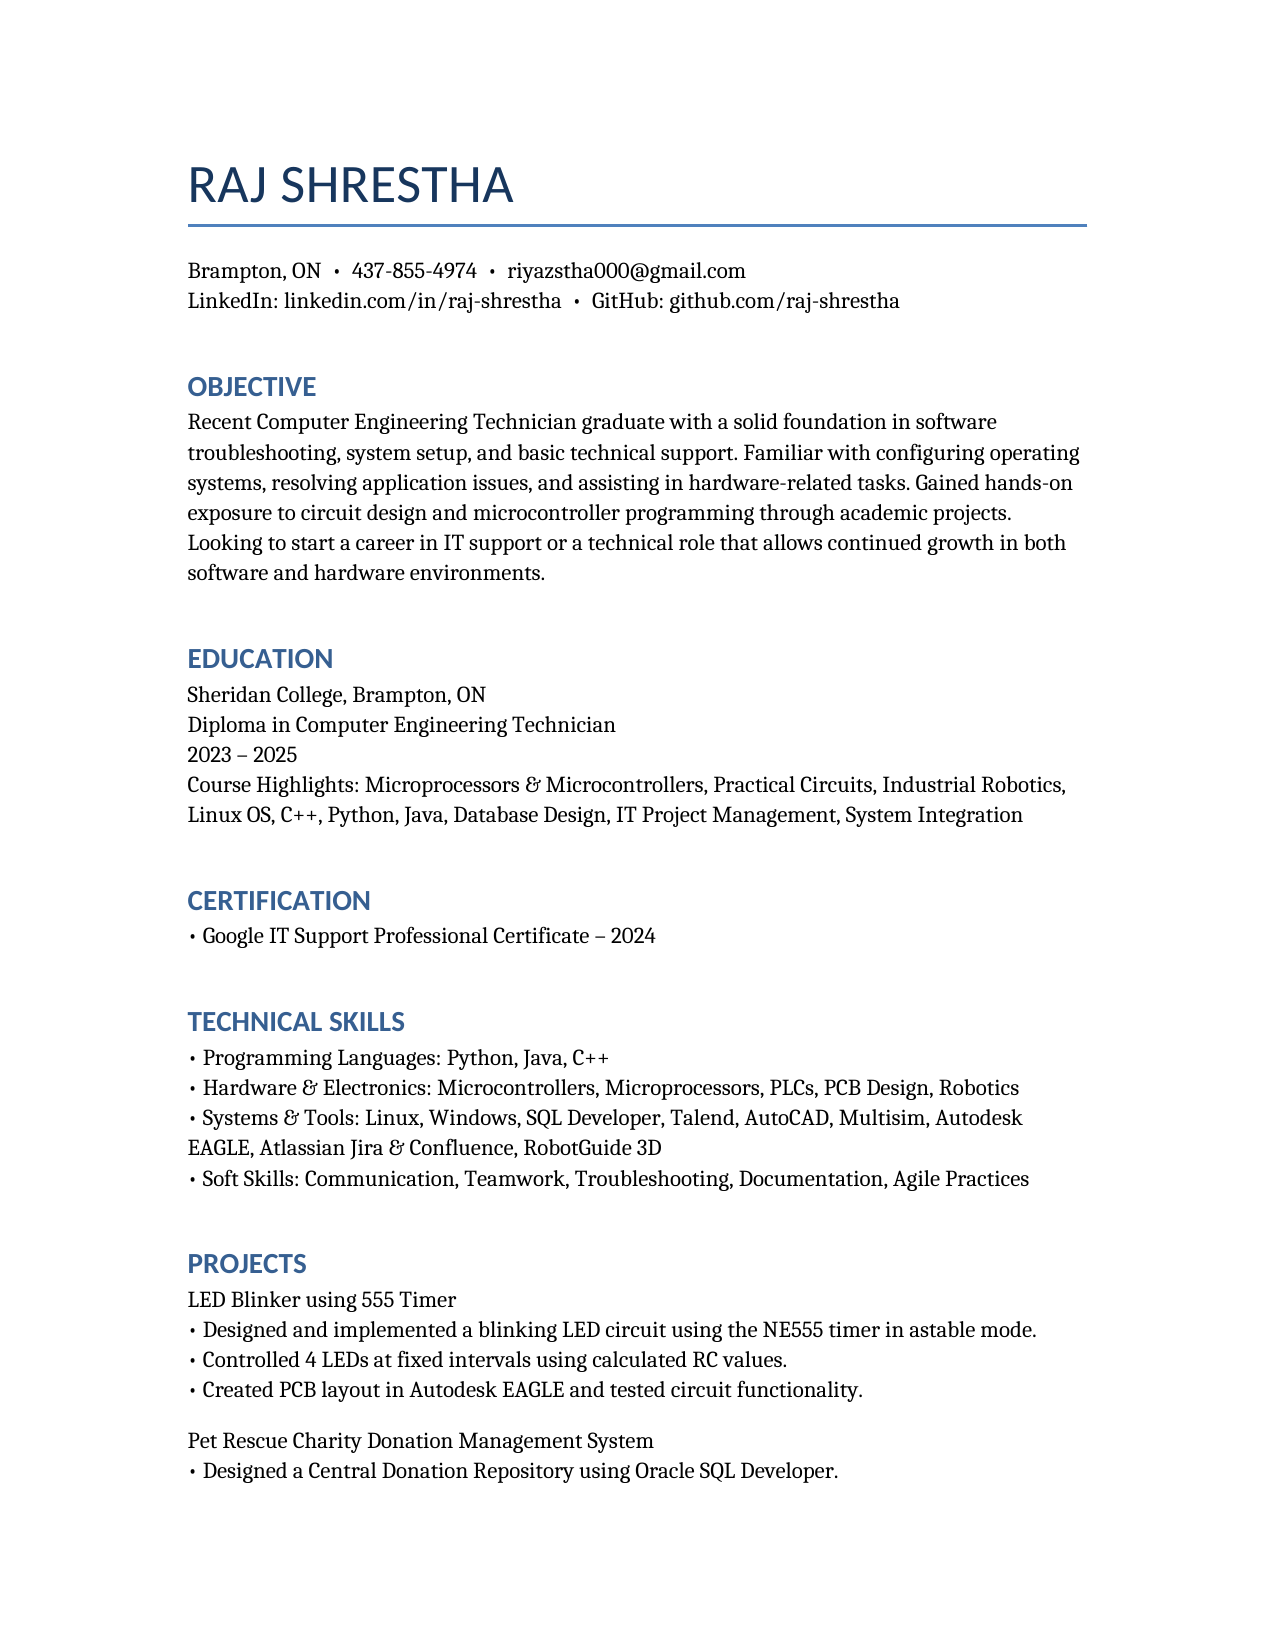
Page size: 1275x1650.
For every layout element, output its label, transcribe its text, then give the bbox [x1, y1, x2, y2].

subtitle PROJECTS [187, 1246, 1087, 1281]
text LED Blinker using 555 Timer • Designed and implemented a blinking LED circuit using the NE555 timer in astable mode. • Controlled 4 LEDs at fixed intervals using calculated RC values. • Created PCB layout in Autodesk EAGLE and tested circuit functionality. [187, 1286, 1087, 1403]
text Brampton, ON • 437‑855‑4974 • riyazstha000@gmail.com LinkedIn: linkedin.com/in/raj-shrestha • GitHub: github.com/raj-shrestha [187, 258, 1087, 314]
subtitle TECHNICAL SKILLS [187, 1003, 1087, 1039]
subtitle EDUCATION [187, 640, 1087, 676]
subtitle CERTIFICATION [187, 882, 1087, 918]
text • Google IT Support Professional Certificate – 2024 [187, 923, 1087, 950]
subtitle OBJECTIVE [187, 368, 1087, 404]
text Sheridan College, Brampton, ON Diploma in Computer Engineering Technician 2023 – 2025 Course Highlights: Microprocessors & Microcontrollers, Practical Circuits, Industrial Robotics, Linux OS, C++, Python, Java, Database Design, IT Project Management, System Integration [187, 681, 1087, 828]
title RAJ SHRESTHA [187, 150, 1087, 227]
text • Programming Languages: Python, Java, C++ • Hardware & Electronics: Microcontrollers, Microprocessors, PLCs, PCB Design, Robotics • Systems & Tools: Linux, Windows, SQL Developer, Talend, AutoCAD, Multisim, Autodesk EAGLE, Atlassian Jira & Confluence, RobotGuide 3D • Soft Skills: Communication, Teamwork, Troubleshooting, Documentation, Agile Practices [187, 1044, 1087, 1192]
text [187, 1428, 1087, 1485]
text Recent Computer Engineering Technician graduate with a solid foundation in software troubleshooting, system setup, and basic technical support. Familiar with configuring operating systems, resolving application issues, and assisting in hardware-related tasks. Gained hands-on exposure to circuit design and microcontroller programming through academic projects. Looking to start a career in IT support or a technical role that allows continued growth in both software and hardware environments. [187, 409, 1087, 587]
